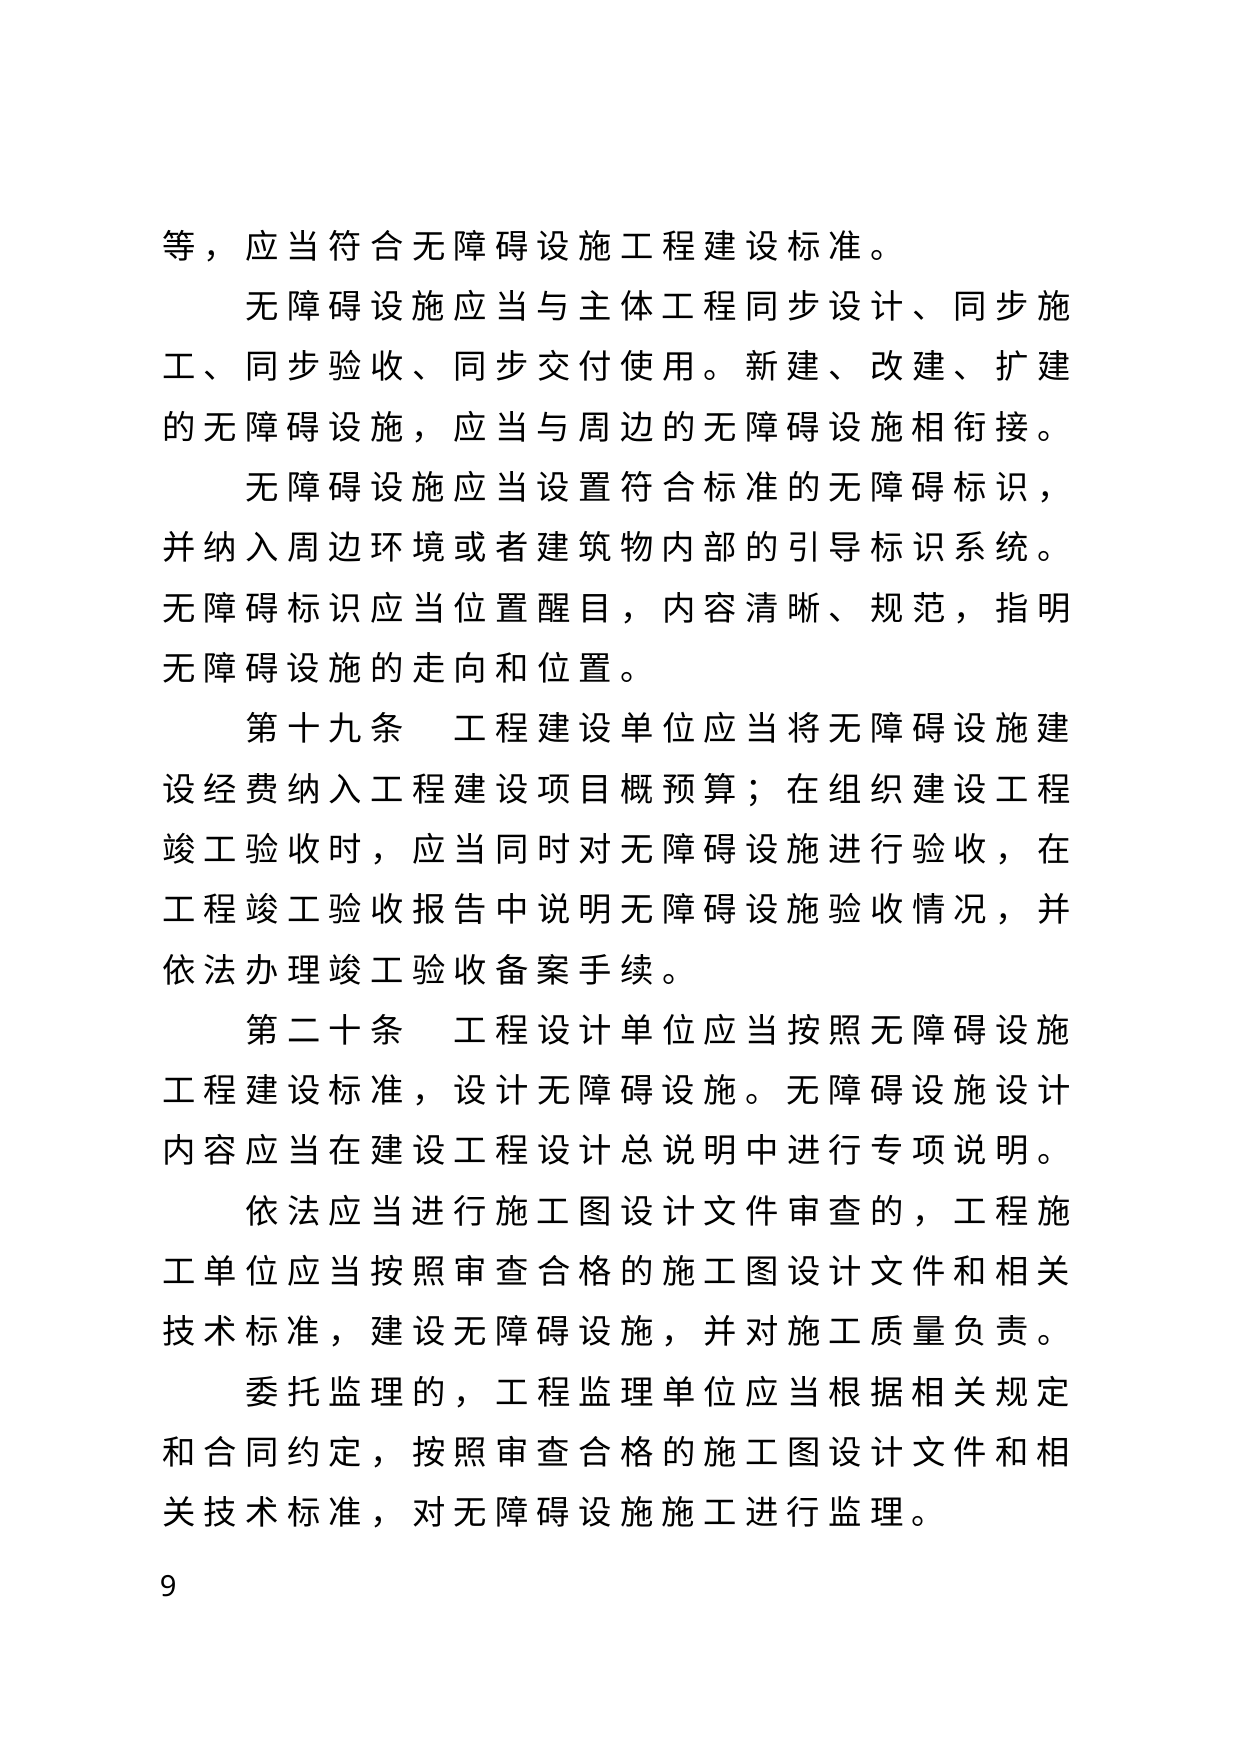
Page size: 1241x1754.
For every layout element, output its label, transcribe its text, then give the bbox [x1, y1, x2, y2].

text 依法应当进行施工图设计文件审查的，工程施工单位应当按照审查合格的施工图设计文件和相关技术标准，建设无障碍设施，并对施工质量负责。 [162, 1178, 1078, 1359]
text 无障碍设施应当与主体工程同步设计、同步施工、同步验收、同步交付使用。新建、改建、扩建的无障碍设施，应当与周边的无障碍设施相衔接。 [162, 274, 1078, 455]
text 无障碍设施应当设置符合标准的无障碍标识，并纳入周边环境或者建筑物内部的引导标识系统。无障碍标识应当位置醒目，内容清晰、规范，指明无障碍设施的走向和位置。 [162, 455, 1078, 696]
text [162, 213, 1078, 274]
text 委托监理的，工程监理单位应当根据相关规定和合同约定，按照审查合格的施工图设计文件和相关技术标准，对无障碍设施施工进行监理。 [162, 1359, 1078, 1540]
text 第十九条 工程建设单位应当将无障碍设施建设经费纳入工程建设项目概预算；在组织建设工程竣工验收时，应当同时对无障碍设施进行验收，在工程竣工验收报告中说明无障碍设施验收情况，并依法办理竣工验收备案手续。 [162, 696, 1078, 998]
text 第二十条 工程设计单位应当按照无障碍设施工程建设标准，设计无障碍设施。无障碍设施设计内容应当在建设工程设计总说明中进行专项说明。 [162, 998, 1078, 1178]
